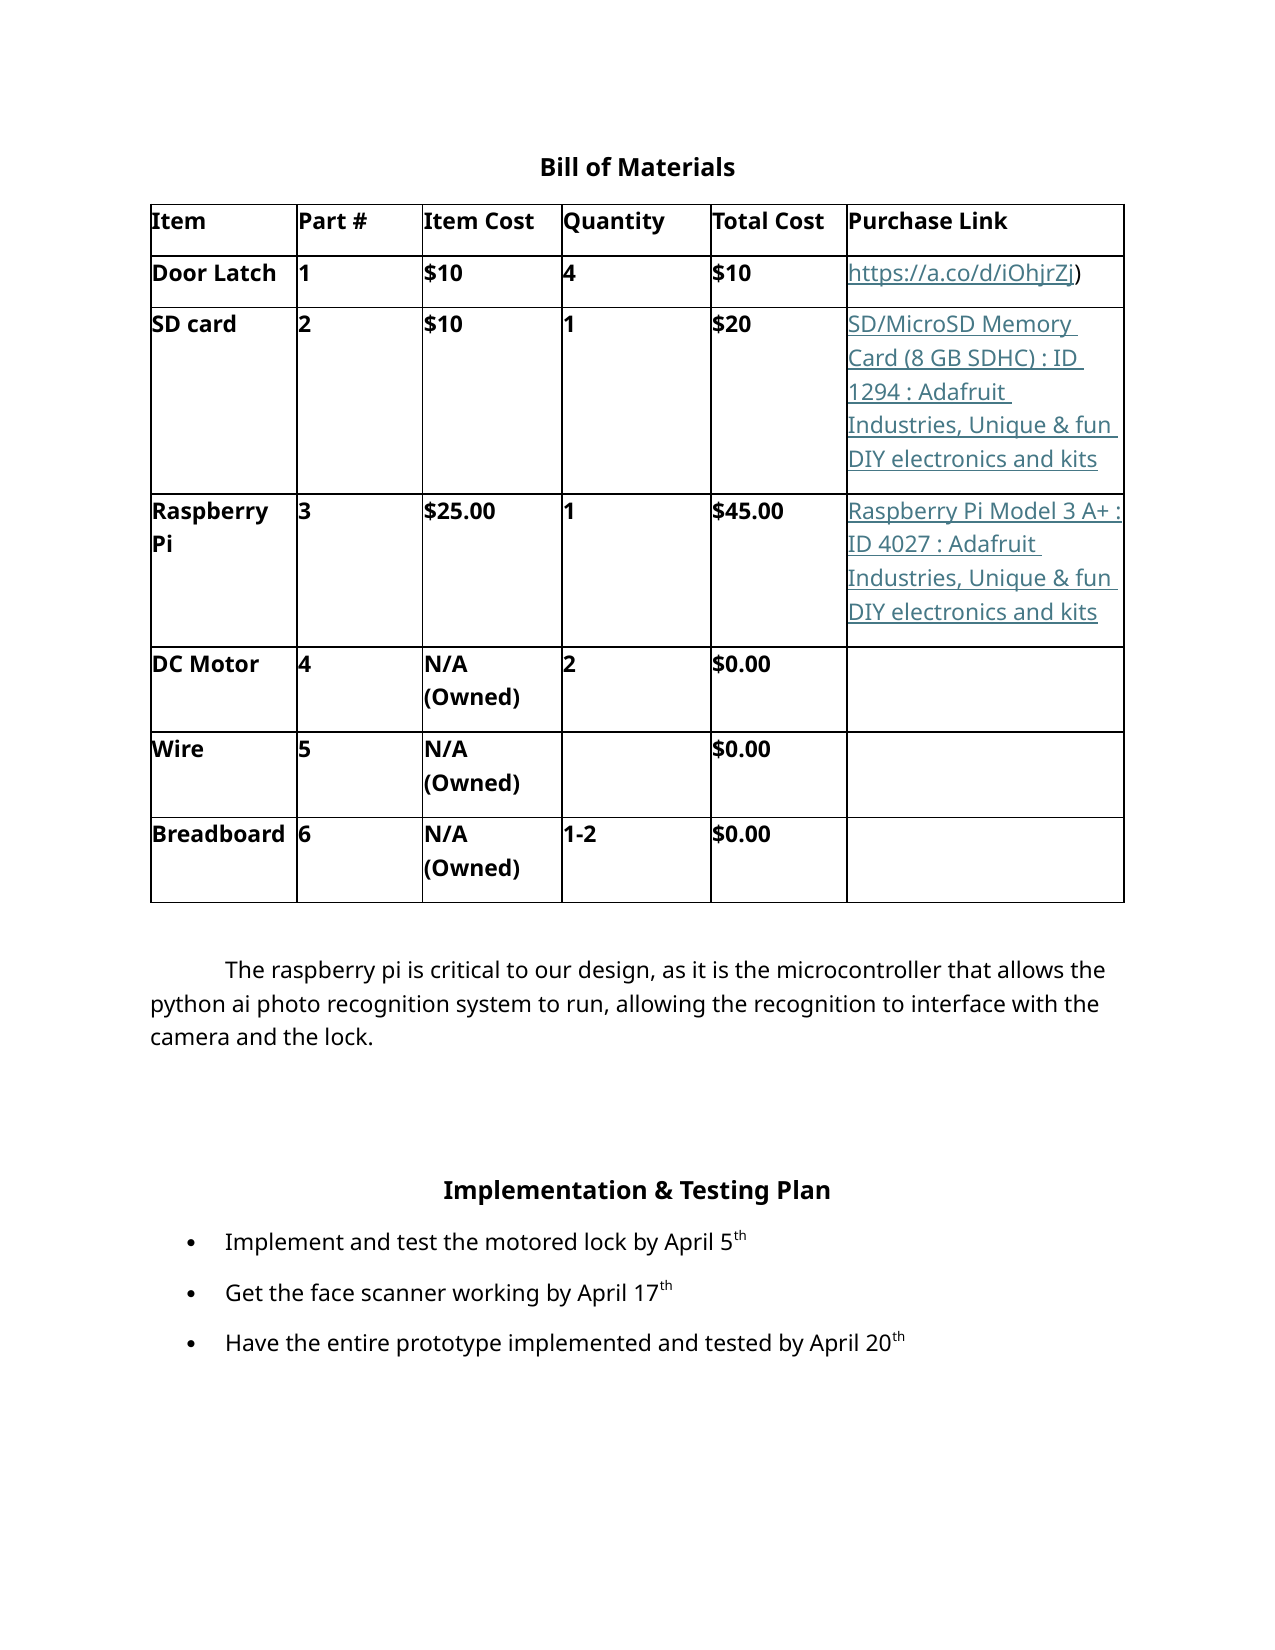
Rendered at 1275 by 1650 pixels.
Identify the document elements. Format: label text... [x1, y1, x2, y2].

table_cell $10 [423, 308, 561, 493]
table_cell 1-2 [563, 818, 710, 902]
table_cell 1 [298, 257, 422, 307]
list Get the face scanner working by April 17th [187, 1276, 1125, 1308]
table_cell 2 [298, 308, 422, 493]
table_cell 5 [298, 733, 422, 817]
table_header Item Cost [423, 205, 561, 255]
table_header Part # [298, 205, 422, 255]
table_cell DC Motor [152, 648, 296, 731]
table_cell SD/MicroSD Memory Card (8 GB SDHC) : ID 1294 : Adafruit Industries, Unique & fun DIY electronics and kits [848, 308, 1123, 493]
table_cell Raspberry Pi [152, 495, 296, 646]
table_cell 4 [298, 648, 422, 731]
table_cell [848, 648, 1123, 731]
table_cell [848, 733, 1123, 817]
table_header Total Cost [712, 205, 846, 255]
table_cell N/A (Owned) [423, 733, 561, 817]
text Implementation & Testing Plan [150, 1173, 1125, 1207]
text Bill of Materials [150, 150, 1125, 184]
text The raspberry pi is critical to our design, as it is the microcontroller that allows the python ai photo recognition system to run, allowing the recognition to interface with the camera and the lock. [150, 954, 1125, 1053]
table_cell Raspberry Pi Model 3 A+ : ID 4027 : Adafruit Industries, Unique & fun DIY electronics and kits [848, 495, 1123, 646]
table_cell 2 [563, 648, 710, 731]
table_cell N/A (Owned) [423, 648, 561, 731]
table_cell $0.00 [712, 733, 846, 817]
table_header Item [152, 205, 296, 255]
table_cell SD card [152, 308, 296, 493]
table_cell 3 [298, 495, 422, 646]
table_cell 6 [298, 818, 422, 902]
table_cell Wire [152, 733, 296, 817]
table_cell $0.00 [712, 648, 846, 731]
table_cell $0.00 [712, 818, 846, 902]
table_header Purchase Link [848, 205, 1123, 255]
table_cell Breadboard [152, 818, 296, 902]
table_cell https://a.co/d/iOhjrZj) [848, 257, 1123, 307]
table_cell 1 [563, 495, 710, 646]
table_cell [563, 733, 710, 817]
list Implement and test the motored lock by April 5th [187, 1226, 1125, 1257]
table_cell $25.00 [423, 495, 561, 646]
table_cell Door Latch [152, 257, 296, 307]
table_cell 1 [563, 308, 710, 493]
list Have the entire prototype implemented and tested by April 20th [187, 1327, 1125, 1358]
table_cell N/A (Owned) [423, 818, 561, 902]
table_header Quantity [563, 205, 710, 255]
table_cell $20 [712, 308, 846, 493]
table_cell $10 [712, 257, 846, 307]
table_cell [848, 818, 1123, 902]
table_cell $45.00 [712, 495, 846, 646]
table_cell $10 [423, 257, 561, 307]
table_cell 4 [563, 257, 710, 307]
